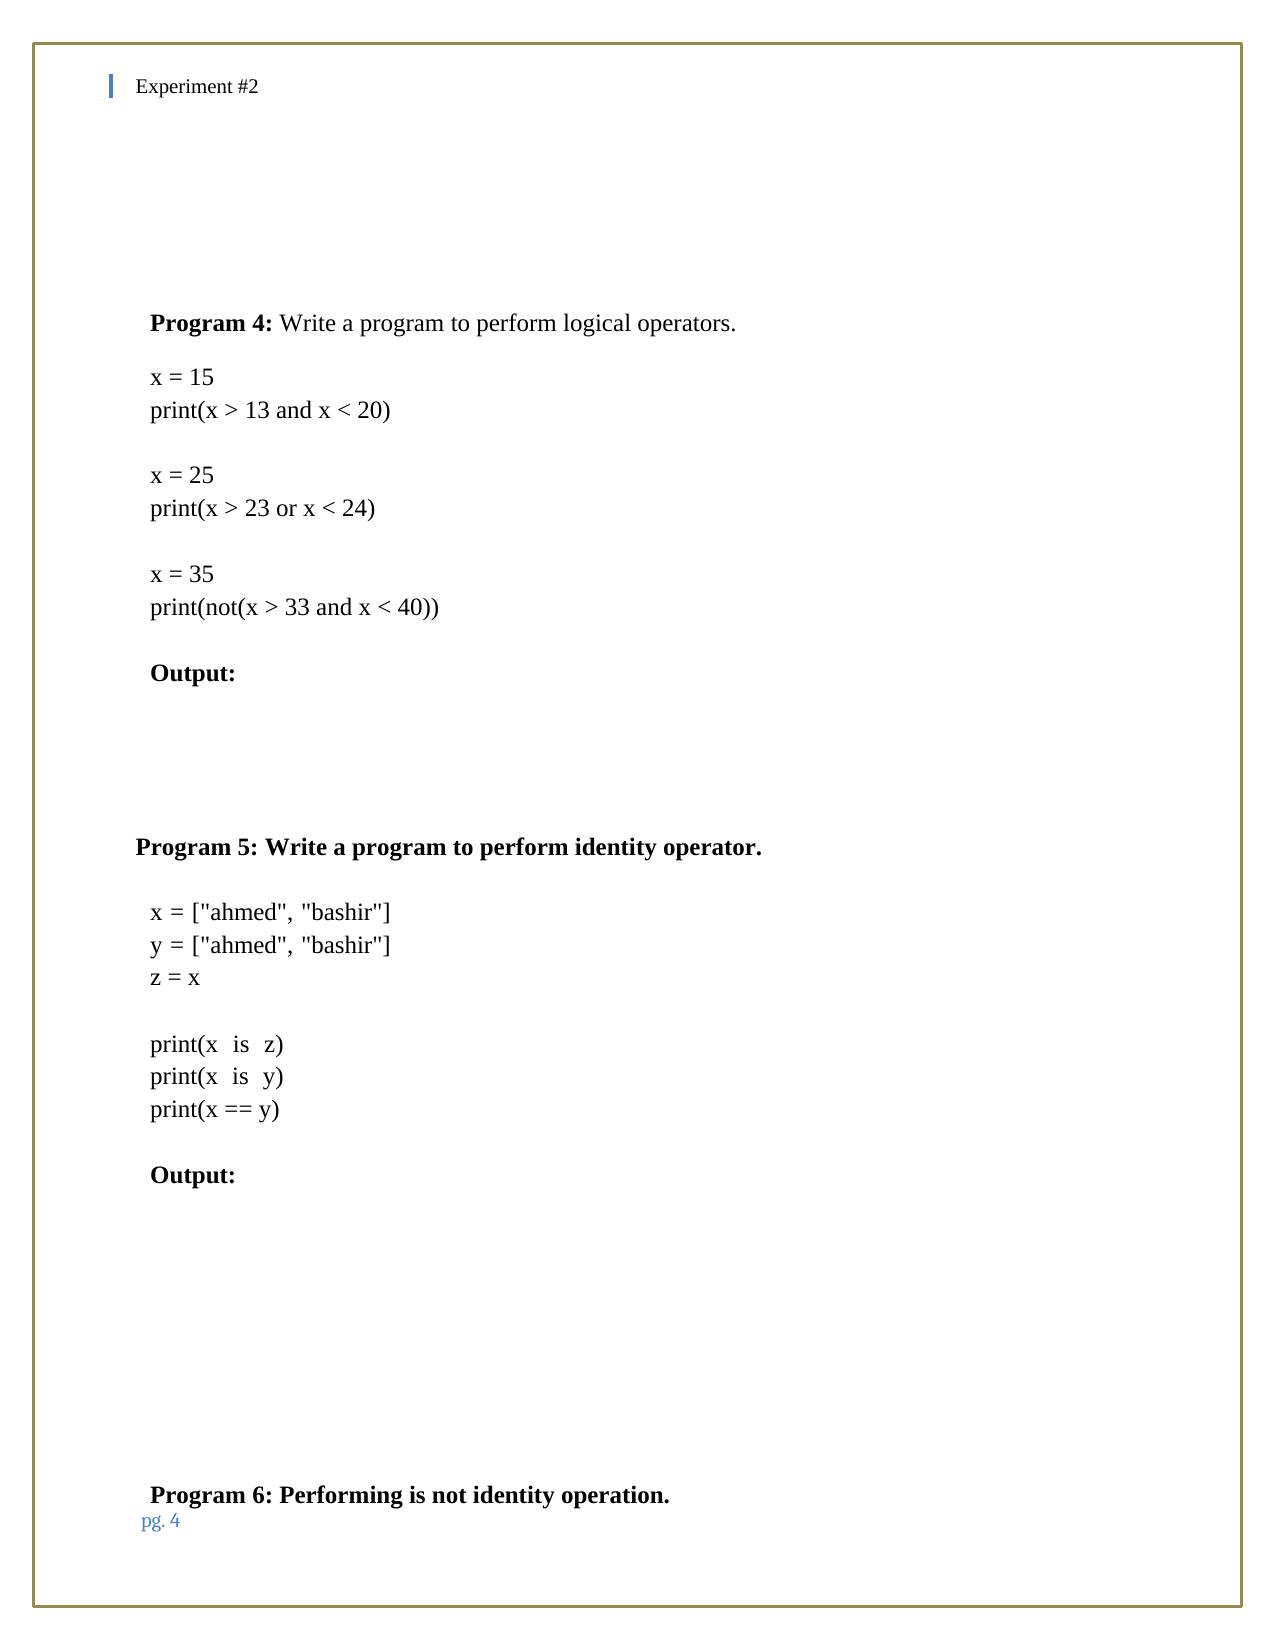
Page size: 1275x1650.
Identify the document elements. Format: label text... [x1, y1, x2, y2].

text Program 6: Performing is not identity operation. [150, 1480, 674, 1509]
text x = 35 [150, 559, 1139, 588]
text print(not(x > 33 and x < 40)) [150, 592, 1139, 621]
text Output: [150, 659, 1139, 686]
text print(x is z) print(x is y) print(x == y) [150, 1029, 284, 1123]
text print(x > 13 and x < 20) [150, 395, 1139, 424]
text print(x > 23 or x < 24) [150, 493, 1139, 522]
text x = 15 [150, 362, 1139, 391]
text x = 25 [150, 460, 1139, 489]
text x = ["ahmed", "bashir"] y = ["ahmed", "bashir"] z = x [150, 897, 391, 991]
text Output: [150, 1161, 240, 1188]
text Program 5: Write a program to perform identity operator. [135, 832, 780, 861]
text Program 4: Write a program to perform logical operators. [150, 308, 1139, 337]
